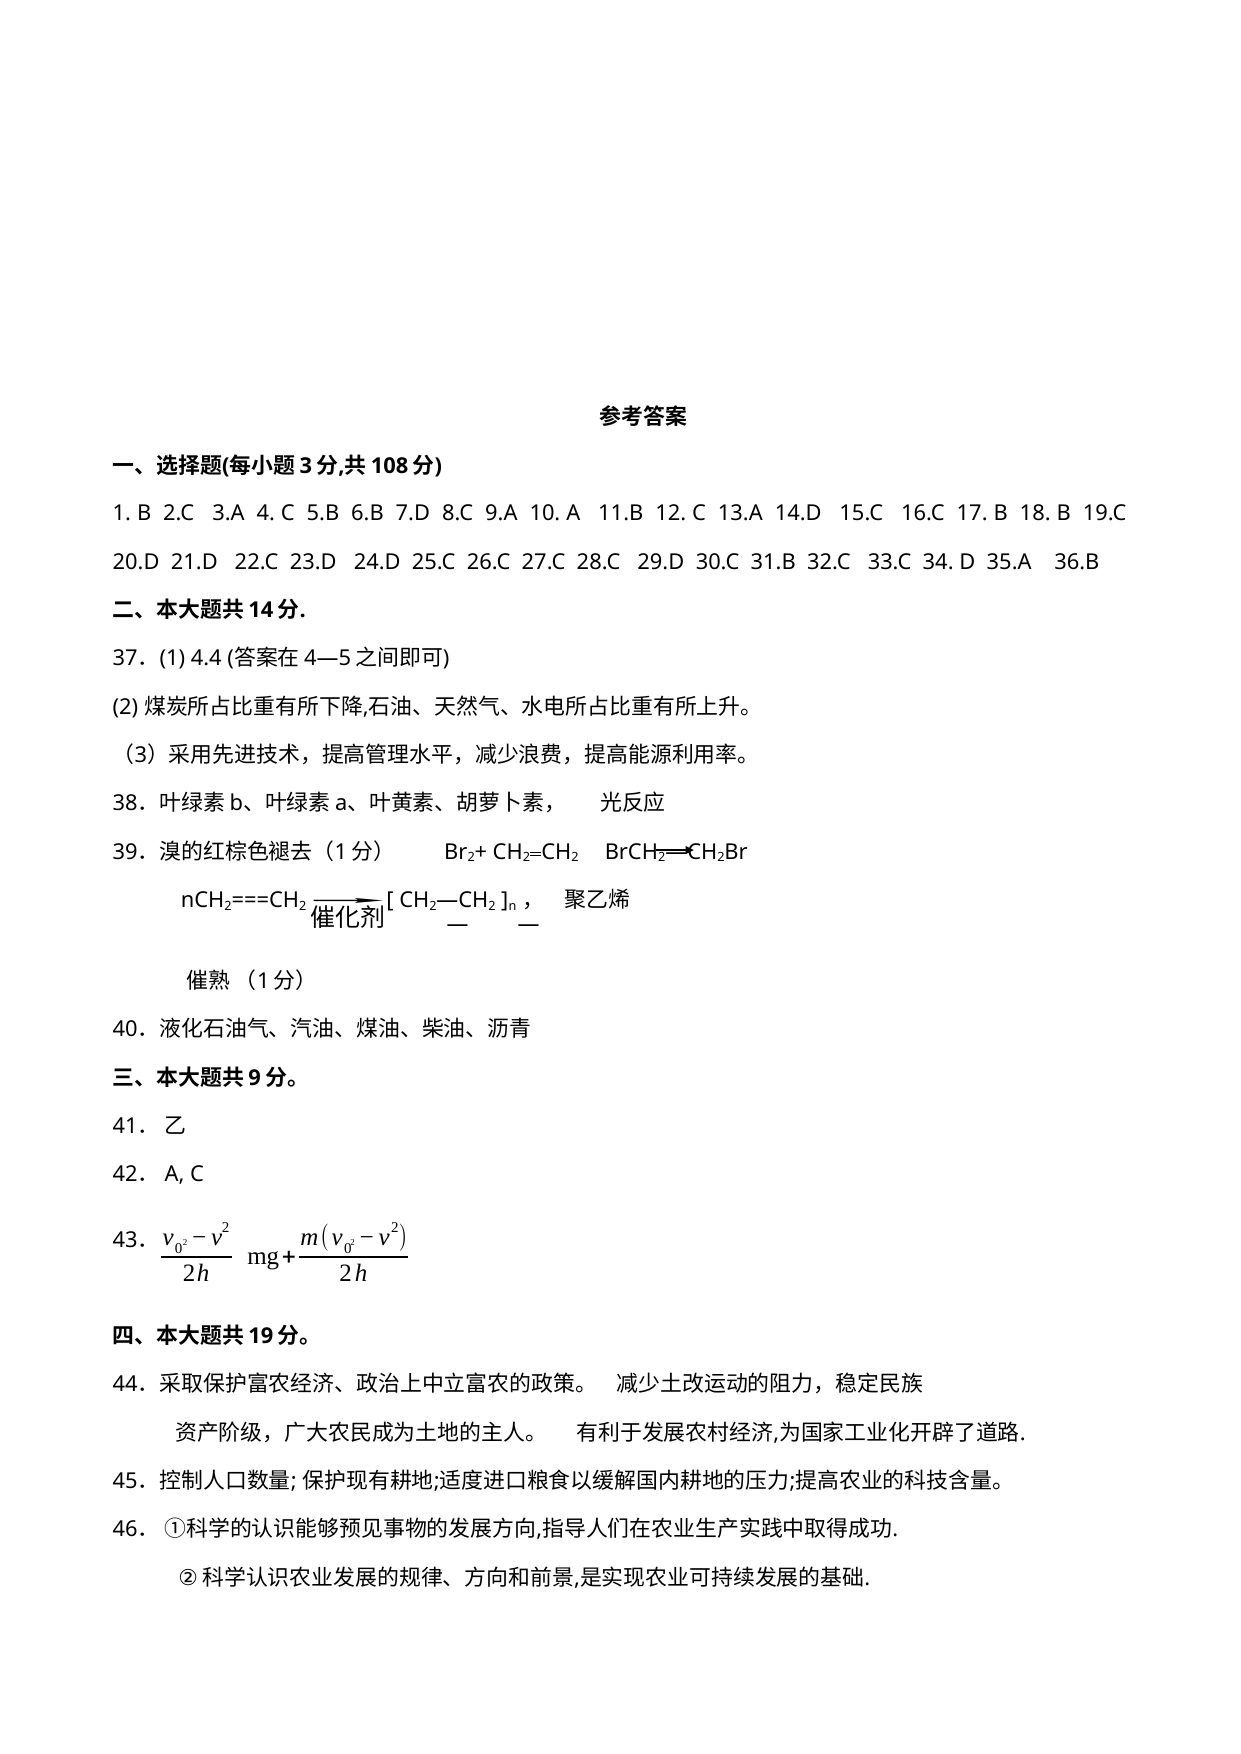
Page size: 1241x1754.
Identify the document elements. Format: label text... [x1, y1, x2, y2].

list 三、本大题共9分。 [112, 1059, 1128, 1092]
text 38．叶绿素b、叶绿素a、叶黄素、胡萝卜素， 光反应 [112, 785, 1128, 818]
text 41． 乙 [112, 1108, 1128, 1140]
text 1. B 2.C 3.A 4. C 5.B 6.B 7.D 8.C 9.A 10. A 11.B 12. C 13.A 14.D 15.C 16.C 17. B 18. B 19.C 20.D 21.D 22.C 23.D 24.D 25.C 26.C 27.C 28.C 29.D 30.C 31.B 32.C 33.C 34. D 35.A 36.B [112, 496, 1128, 577]
text nCH2===CH2[ CH2—CH2 ]n ， 聚乙烯 [112, 882, 1128, 947]
text 37．(1) 4.4 (答案在4—5之间即可) [112, 640, 1128, 673]
text 43． [112, 1204, 1128, 1302]
list 四、本大题共19分。 [112, 1318, 1128, 1350]
text 40．液化石油气、汽油、煤油、柴油、沥青 [112, 1011, 1128, 1043]
list 二、本大题共14分. [112, 592, 1128, 624]
text ②科学认识农业发展的规律、方向和前景,是实现农业可持续发展的基础. [112, 1559, 1128, 1592]
text (2) 煤炭所占比重有所下降,石油、天然气、水电所占比重有所上升。 [112, 688, 1128, 721]
text （3）采用先进技术，提高管理水平，减少浪费，提高能源利用率。 [112, 737, 1128, 769]
text 39．溴的红棕色褪去（1分） Br2+ CH2 CH2 BrCH2—CH2Br [112, 833, 1128, 866]
text 45．控制人口数量; 保护现有耕地;适度进口粮食以缓解国内耕地的压力;提高农业的科技含量。 [112, 1463, 1128, 1495]
text 42． A, C [112, 1156, 1128, 1188]
text 44．采取保护富农经济、政治上中立富农的政策。 减少土改运动的阻力，稳定民族 [112, 1366, 1128, 1398]
text 46． ①科学的认识能够预见事物的发展方向,指导人们在农业生产实践中取得成功. [112, 1511, 1128, 1543]
list 一、选择题(每小题3分,共108分) [112, 447, 1128, 480]
text 资产阶级，广大农民成为土地的主人。 有利于发展农村经济,为国家工业化开辟了道路. [158, 1414, 1128, 1447]
text 催熟 （1分） [112, 963, 1128, 995]
text 参考答案 [112, 399, 1128, 431]
